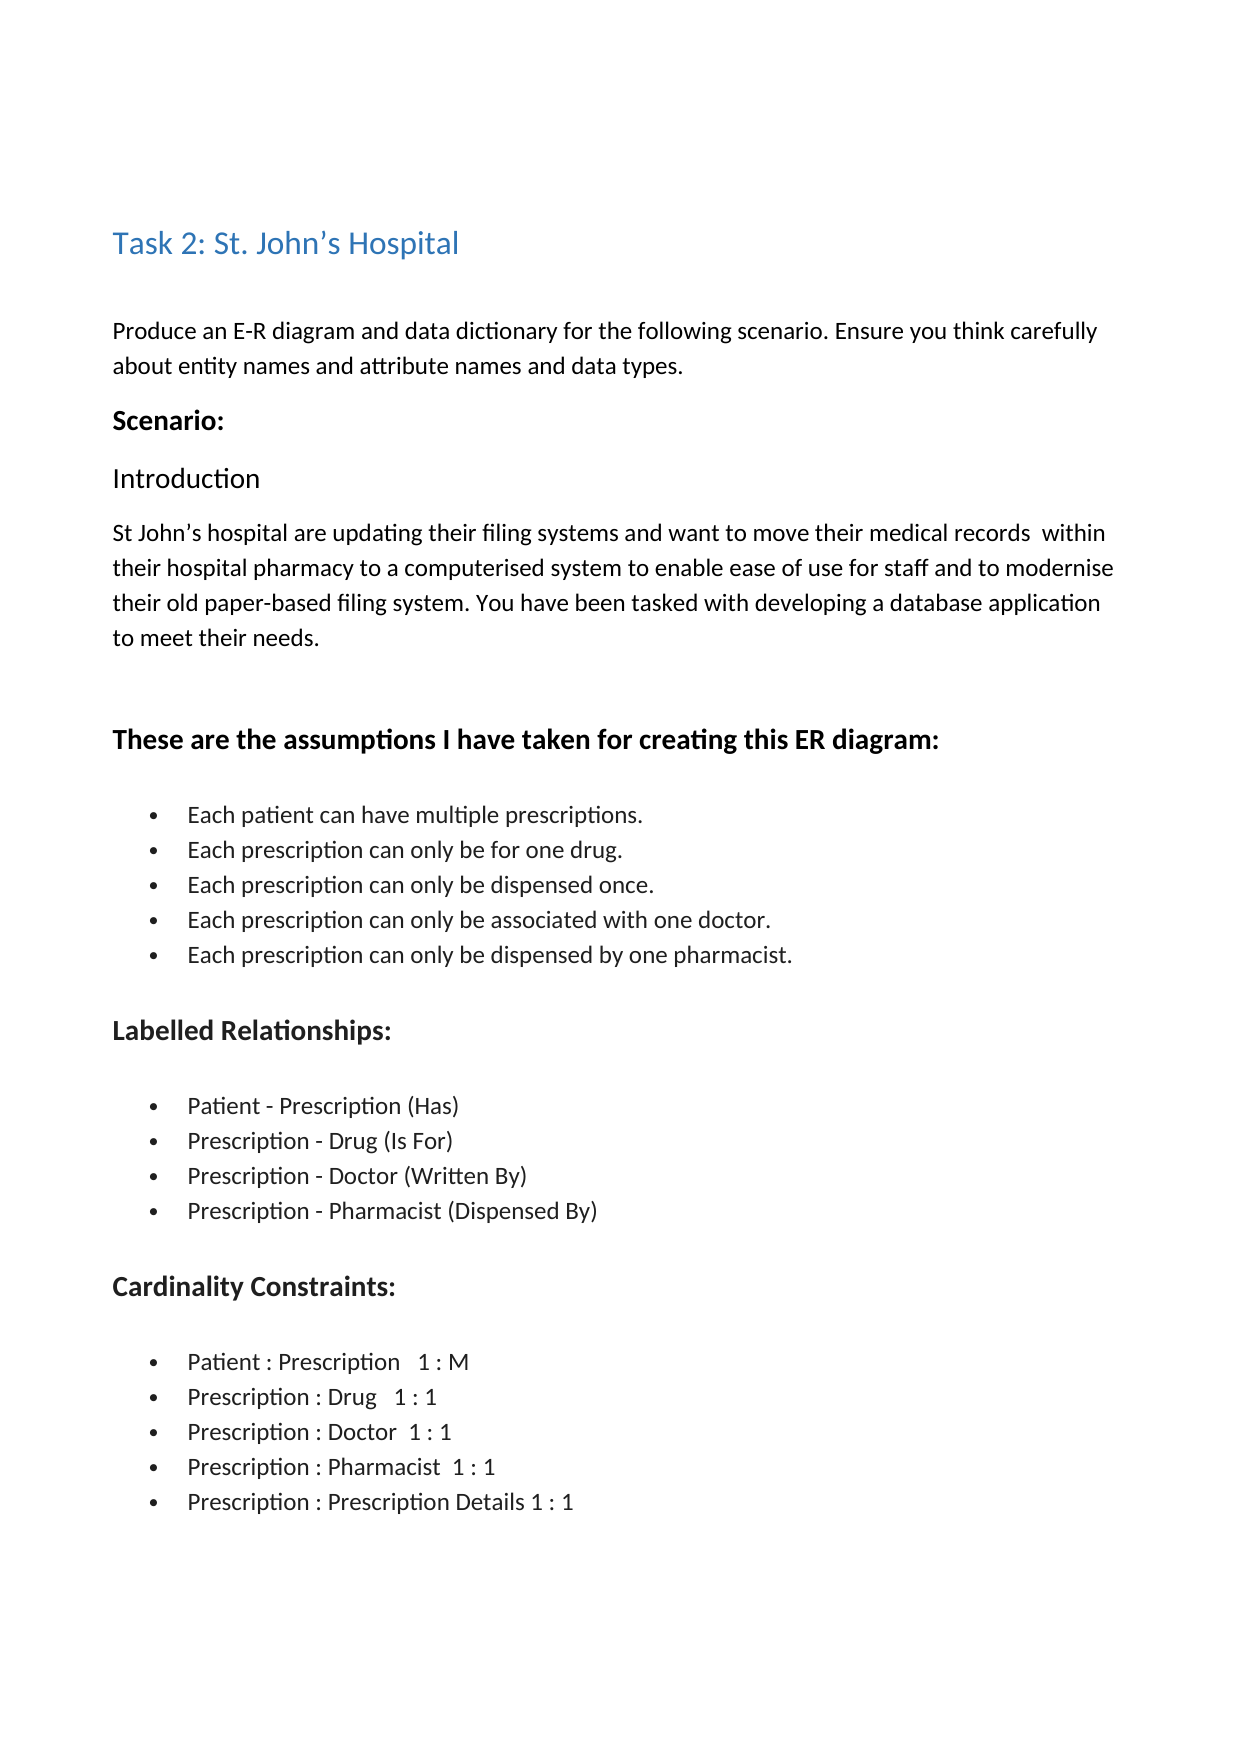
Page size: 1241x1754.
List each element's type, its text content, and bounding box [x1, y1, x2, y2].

list Prescription : Doctor 1 : 1 [150, 1416, 1128, 1447]
list Patient : Prescription 1 : M [150, 1346, 1128, 1377]
text Produce an E-R diagram and data dictionary for the following scenario. Ensure you think carefully about entity names and attribute names and data types. [112, 315, 1128, 381]
list Each prescription can only be dispensed once. [150, 869, 1128, 900]
subtitle Task 2: St. John’s Hospital [112, 222, 1128, 262]
list Prescription : Prescription Details 1 : 1 [150, 1486, 1128, 1517]
list Prescription - Doctor (Written By) [150, 1160, 1128, 1191]
text Cardinality Constraints: [112, 1268, 1128, 1303]
text These are the assumptions I have taken for creating this ER diagram: [112, 721, 1128, 756]
text Scenario: [112, 402, 1128, 438]
list Patient - Prescription (Has) [150, 1090, 1128, 1121]
list Prescription : Pharmacist 1 : 1 [150, 1451, 1128, 1482]
list Prescription : Drug 1 : 1 [150, 1381, 1128, 1412]
list Prescription - Pharmacist (Dispensed By) [150, 1195, 1128, 1226]
list Each prescription can only be for one drug. [150, 834, 1128, 865]
text Introduction [112, 460, 1128, 495]
text Labelled Relationships: [112, 1012, 1128, 1047]
list Prescription - Drug (Is For) [150, 1125, 1128, 1156]
text St John’s hospital are updating their filing systems and want to move their medical records within their hospital pharmacy to a computerised system to enable ease of use for staff and to modernise their old paper-based filing system. You have been tasked with developing a database application to meet their needs. [112, 517, 1128, 653]
list Each patient can have multiple prescriptions. [150, 799, 1128, 830]
list Each prescription can only be dispensed by one pharmacist. [150, 939, 1128, 970]
list Each prescription can only be associated with one doctor. [150, 904, 1128, 935]
